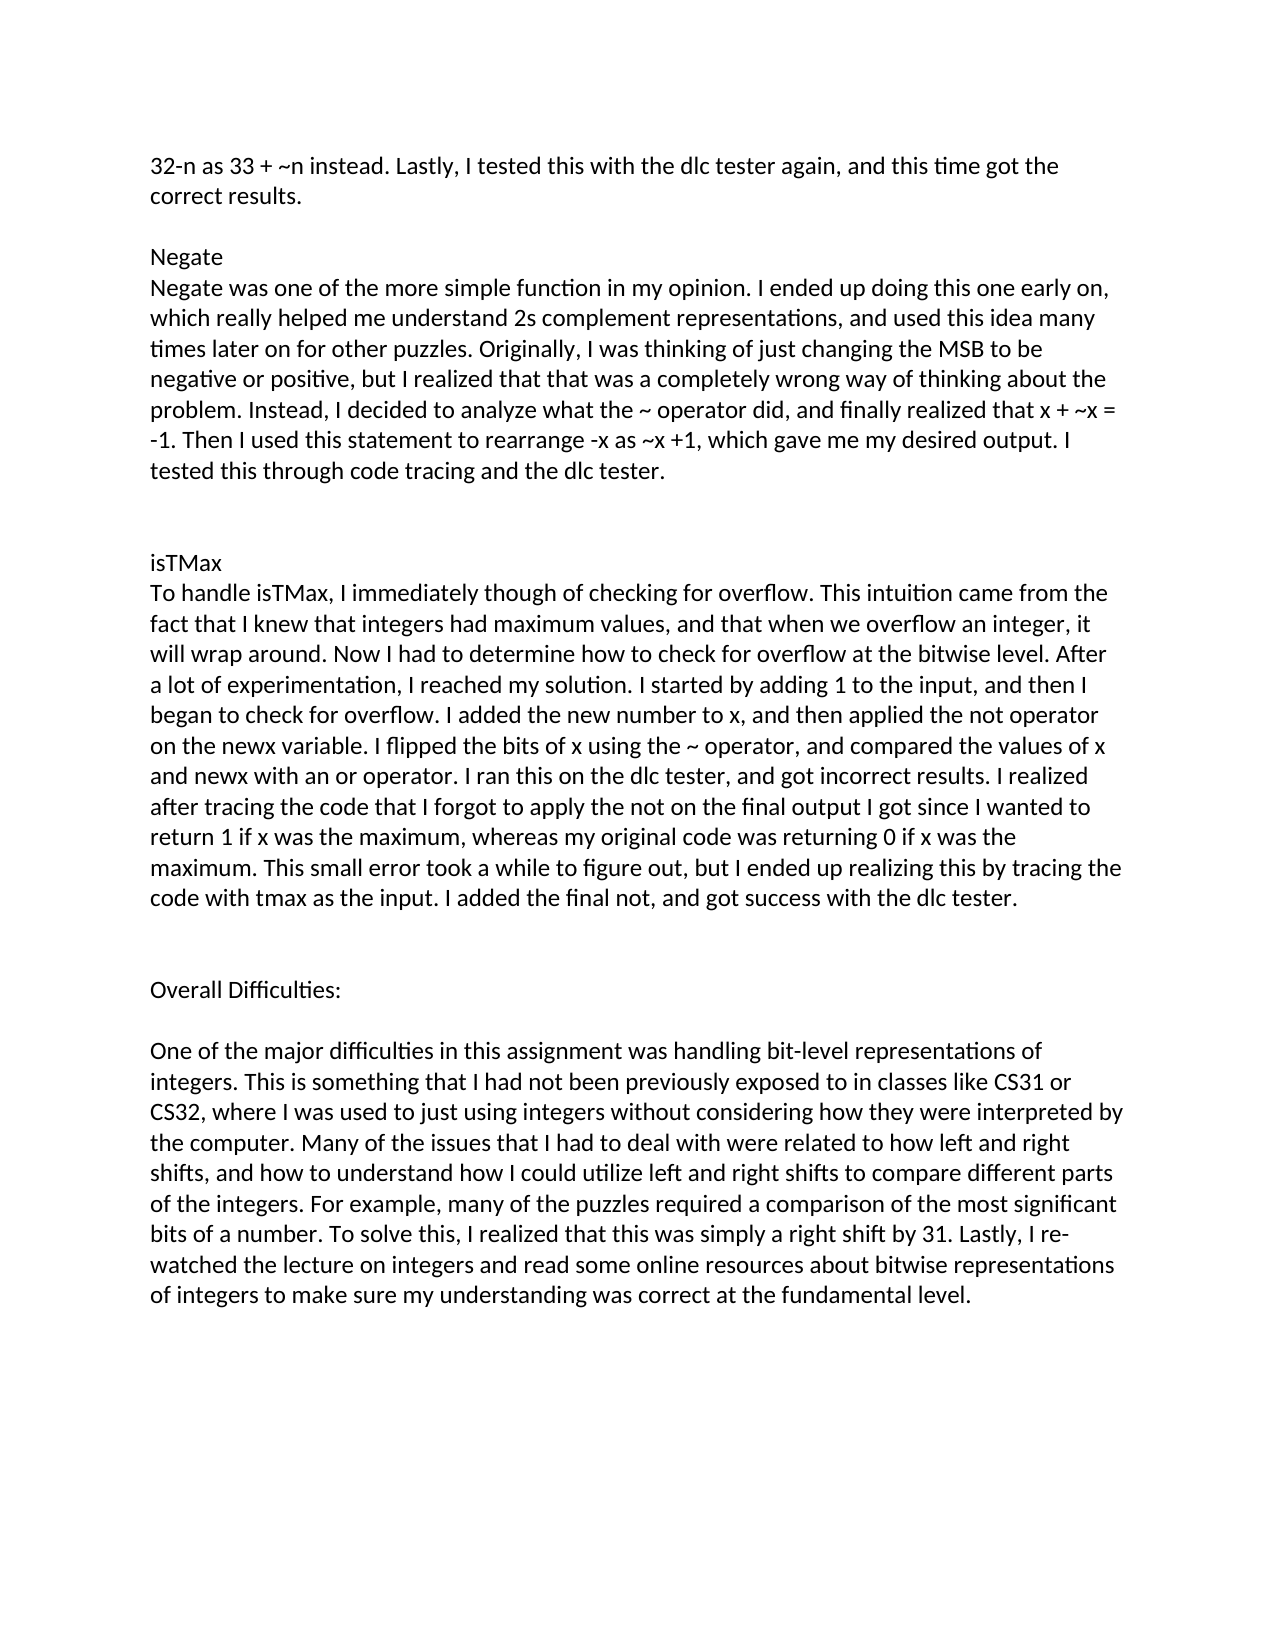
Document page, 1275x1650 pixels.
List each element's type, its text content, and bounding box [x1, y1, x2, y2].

text Negate [150, 242, 1125, 272]
text To handle isTMax, I immediately though of checking for overflow. This intuition came from the fact that I knew that integers had maximum values, and that when we overflow an integer, it will wrap around. Now I had to determine how to check for overflow at the bitwise level. After a lot of experimentation, I reached my solution. I started by adding 1 to the input, and then I began to check for overflow. I added the new number to x, and then applied the not operator on the newx variable. I flipped the bits of x using the ~ operator, and compared the values of x and newx with an or operator. I ran this on the dlc tester, and got incorrect results. I realized after tracing the code that I forgot to apply the not on the final output I got since I wanted to return 1 if x was the maximum, whereas my original code was returning 0 if x was the maximum. This small error took a while to figure out, but I ended up realizing this by tracing the code with tmax as the input. I added the final not, and got success with the dlc tester. [150, 577, 1125, 913]
text One of the major difficulties in this assignment was handling bit-level representations of integers. This is something that I had not been previously exposed to in classes like CS31 or CS32, where I was used to just using integers without considering how they were interpreted by the computer. Many of the issues that I had to deal with were related to how left and right shifts, and how to understand how I could utilize left and right shifts to compare different parts of the integers. For example, many of the puzzles required a comparison of the most significant bits of a number. To solve this, I realized that this was simply a right shift by 31. Lastly, I re-watched the lecture on integers and read some online resources about bitwise representations of integers to make sure my understanding was correct at the fundamental level. [150, 1035, 1125, 1310]
text isTMax [150, 547, 1125, 577]
text Negate was one of the more simple function in my opinion. I ended up doing this one early on, which really helped me understand 2s complement representations, and used this idea many times later on for other puzzles. Originally, I was thinking of just changing the MSB to be negative or positive, but I realized that that was a completely wrong way of thinking about the problem. Instead, I decided to analyze what the ~ operator did, and finally realized that x + ~x = -1. Then I used this statement to rearrange -x as ~x +1, which gave me my desired output. I tested this through code tracing and the dlc tester. [150, 272, 1125, 486]
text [150, 150, 1125, 211]
text Overall Difficulties: [150, 974, 1125, 1004]
